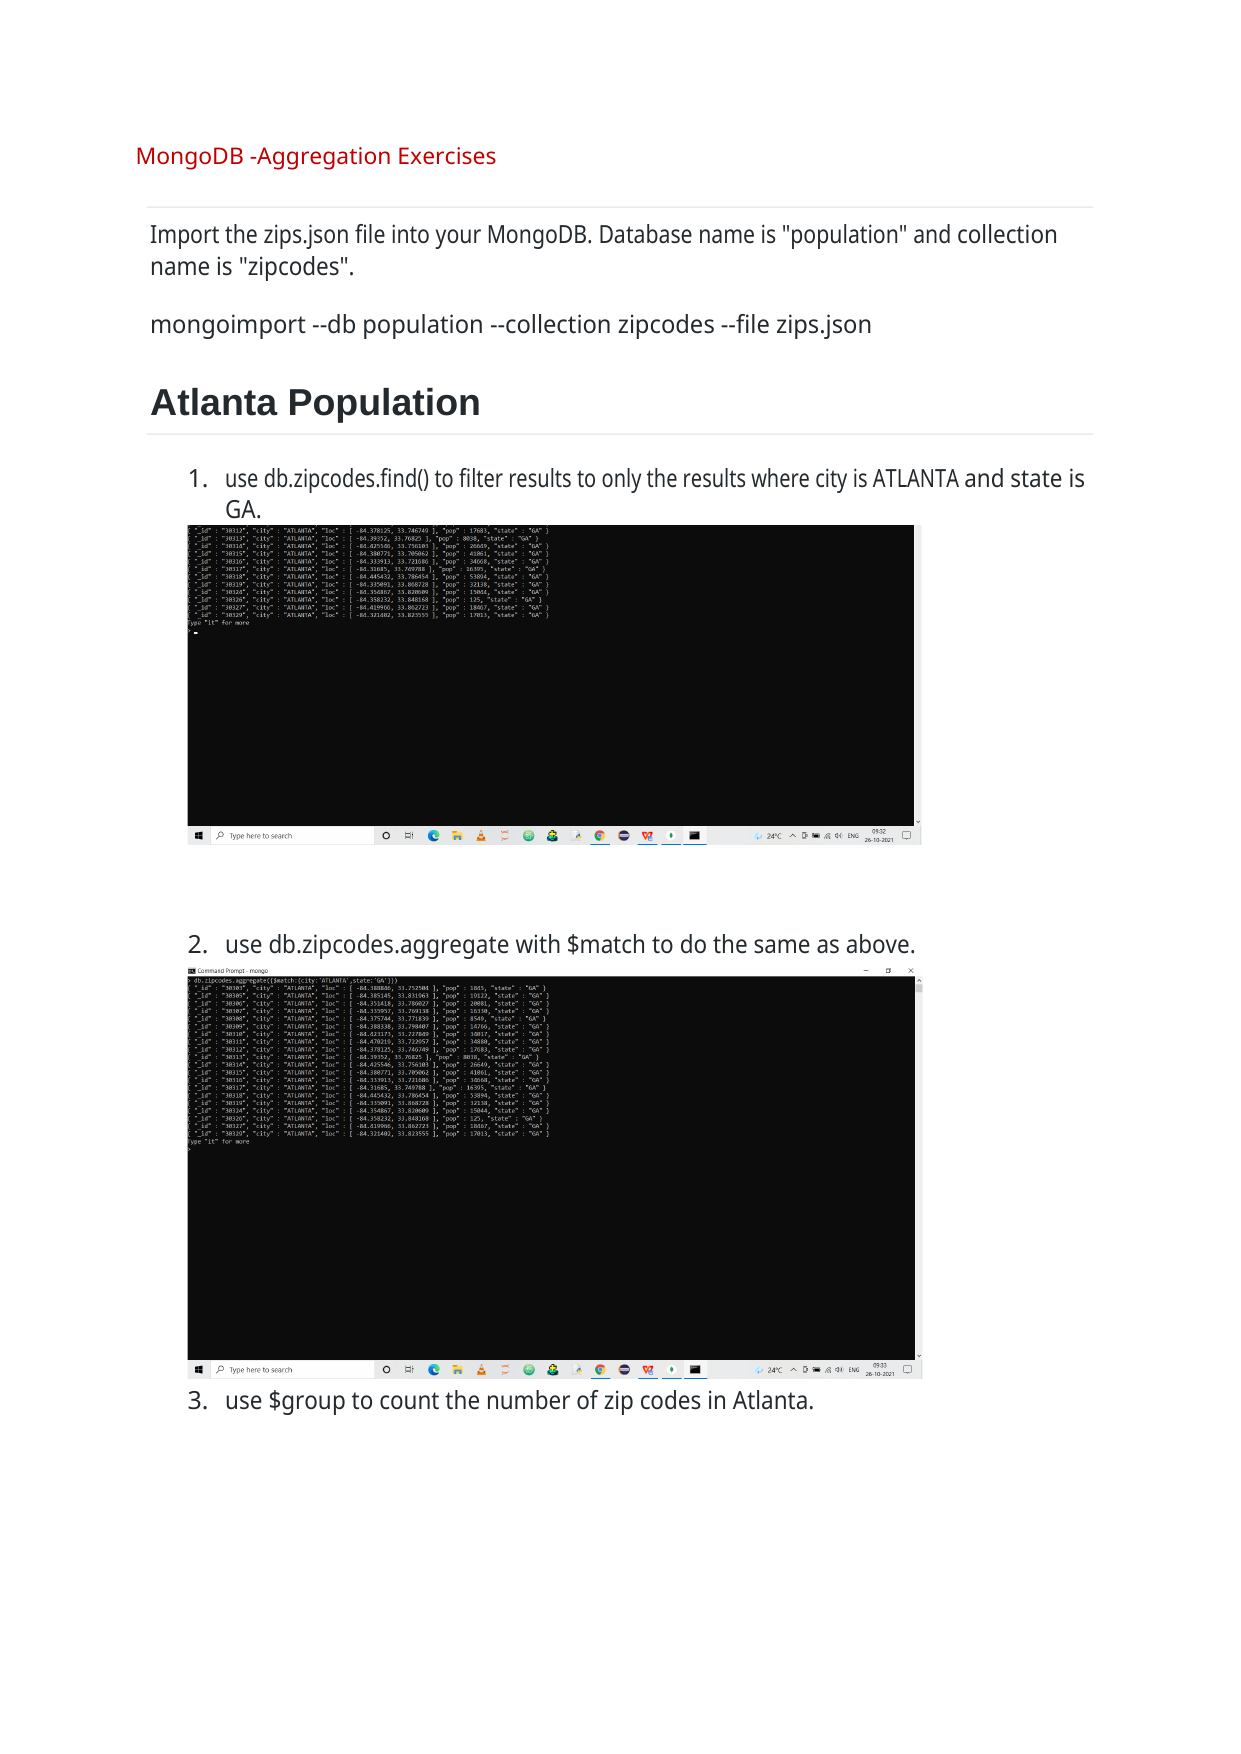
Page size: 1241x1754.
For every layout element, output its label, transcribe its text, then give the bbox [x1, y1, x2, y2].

picture [187, 525, 922, 845]
picture [187, 965, 923, 1379]
text MongoDB -Aggregation Exercises [135, 139, 1105, 171]
subtitle Atlanta Population [150, 381, 1105, 424]
text mongoimport --db population --collection zipcodes --file zips.json [150, 307, 1105, 341]
list use db.zipcodes.aggregate with $match to do the same as above. [187, 926, 1105, 960]
list use $group to count the number of zip codes in Atlanta. [187, 1383, 1105, 1417]
list use db.zipcodes.find() to filter results to only the results where city is ATLANTA and state is GA. [187, 462, 1089, 526]
text Import the zips.json file into your MongoDB. Database name is "population" and collection name is "zipcodes". [150, 194, 1105, 283]
